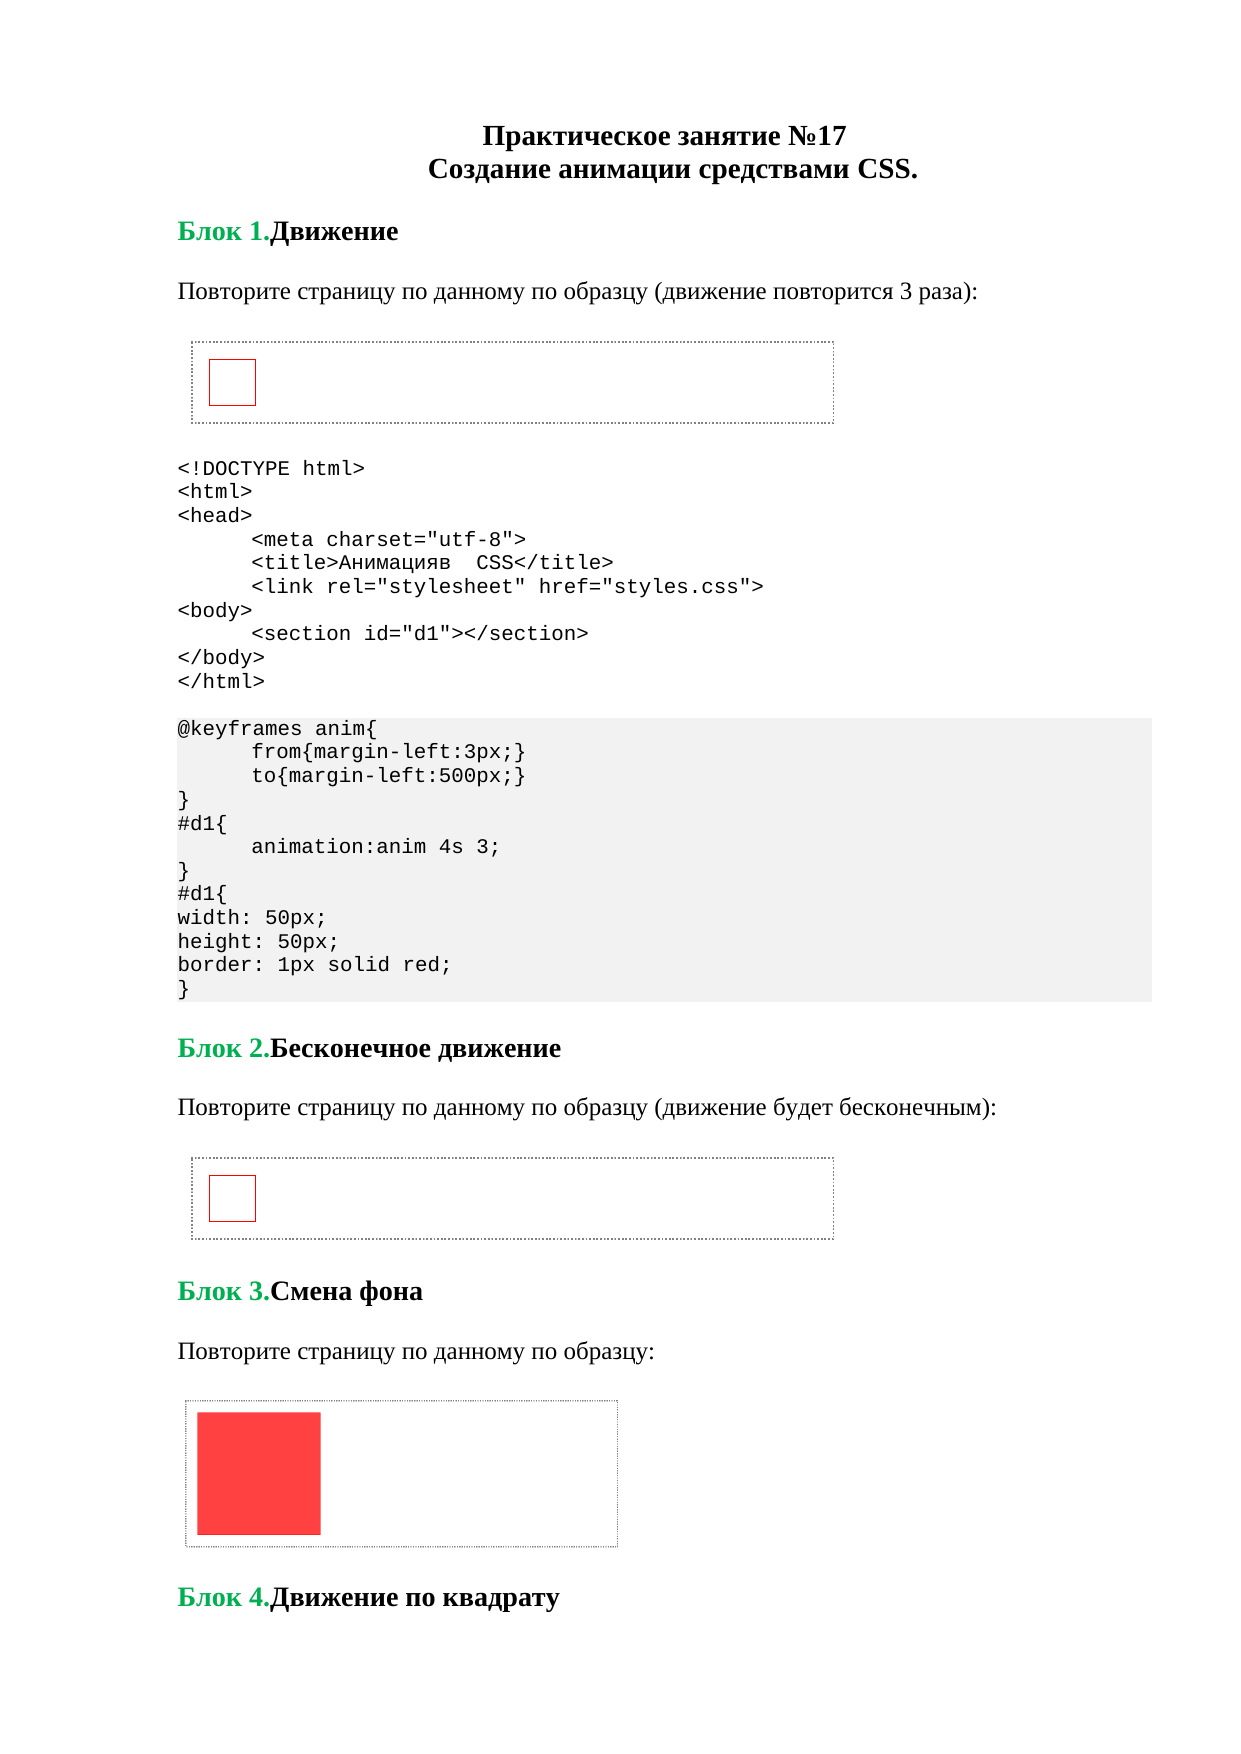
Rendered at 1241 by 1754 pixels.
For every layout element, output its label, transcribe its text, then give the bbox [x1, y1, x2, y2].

text <head> [177, 505, 1152, 529]
text <meta charset="utf-8"> [177, 529, 1152, 552]
text animation:anim 4s 3; [177, 836, 1152, 860]
text <body> [177, 600, 1152, 623]
text height: 50px; [177, 931, 1152, 954]
picture [177, 1150, 844, 1246]
text Повторите страницу по данному по образцу (движение повторится 3 раза): [177, 276, 1152, 305]
text to{margin-left:500px;} [177, 765, 1152, 789]
text Повторите страницу по данному по образцу (движение будет бесконечным): [177, 1092, 1152, 1121]
text Блок 4.Движение по квадрату [177, 1580, 1152, 1613]
text Повторите страницу по данному по образцу: [177, 1336, 1152, 1364]
text width: 50px; [177, 907, 1152, 931]
text @keyframes anim{ [177, 718, 1152, 742]
text <section id="d1"></section> [177, 623, 1152, 647]
picture [177, 1393, 624, 1552]
text <title>Анимацияв CSS</title> [177, 552, 1152, 576]
text <html> [177, 481, 1152, 505]
text </html> [177, 671, 1152, 694]
picture [177, 333, 844, 429]
text Блок 3.Смена фона [177, 1274, 1152, 1307]
text Блок 1.Движение [177, 214, 1152, 247]
text #d1{ [177, 812, 1152, 836]
text <!DOCTYPE html> [177, 458, 1152, 481]
text } [177, 789, 1152, 812]
text } [177, 978, 1152, 1002]
text #d1{ [177, 883, 1152, 907]
subtitle Практическое занятие №17 [177, 118, 1152, 152]
text Создание анимации средствами CSS. [177, 152, 1139, 185]
text <link rel="stylesheet" href="styles.css"> [177, 576, 1152, 600]
text } [177, 860, 1152, 883]
text from{margin-left:3px;} [177, 742, 1152, 765]
text border: 1px solid red; [177, 954, 1152, 978]
text </body> [177, 647, 1152, 671]
text Блок 2.Бесконечное движение [177, 1031, 1152, 1063]
